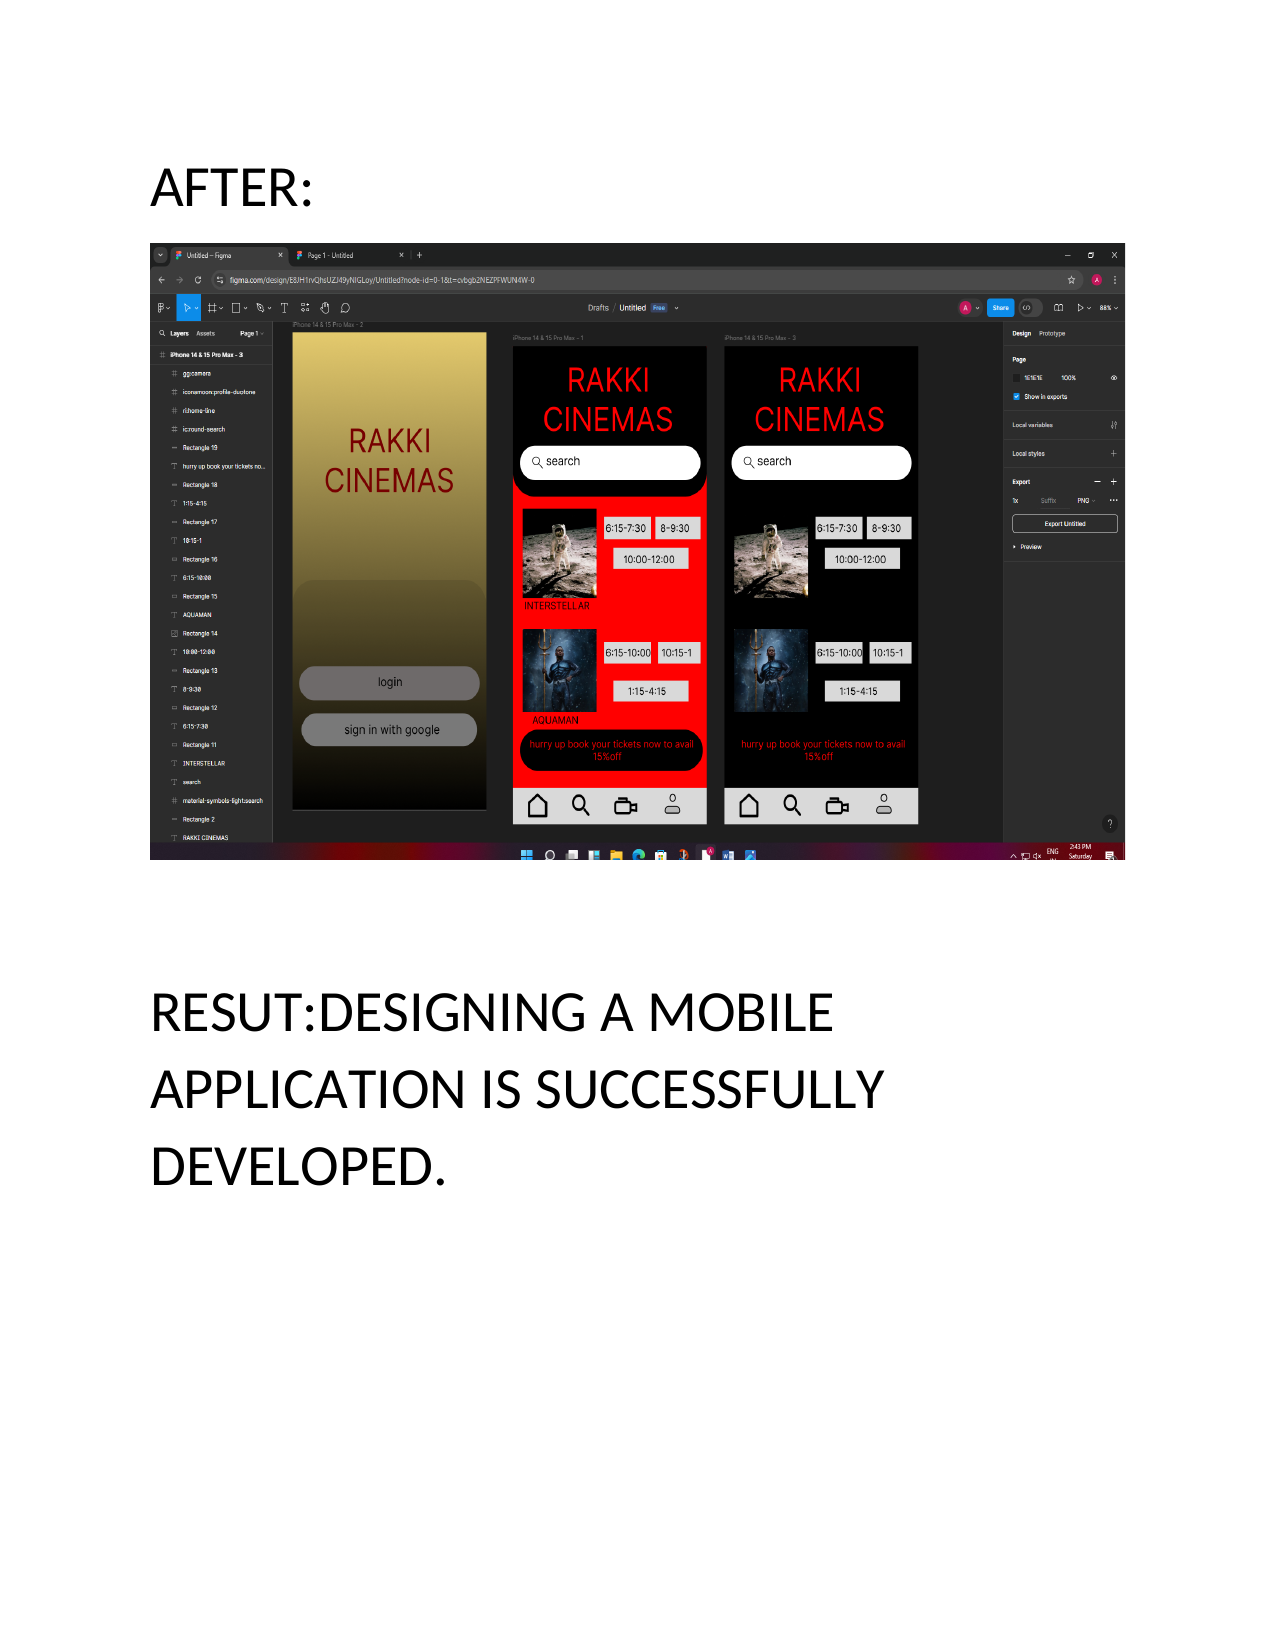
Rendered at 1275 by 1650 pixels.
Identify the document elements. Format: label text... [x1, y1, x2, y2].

text RESUT:DESIGNING A MOBILE APPLICATION IS SUCCESSFULLY DEVELOPED. [150, 975, 1125, 1200]
text AFTER: [150, 150, 1125, 221]
picture [150, 243, 1125, 860]
